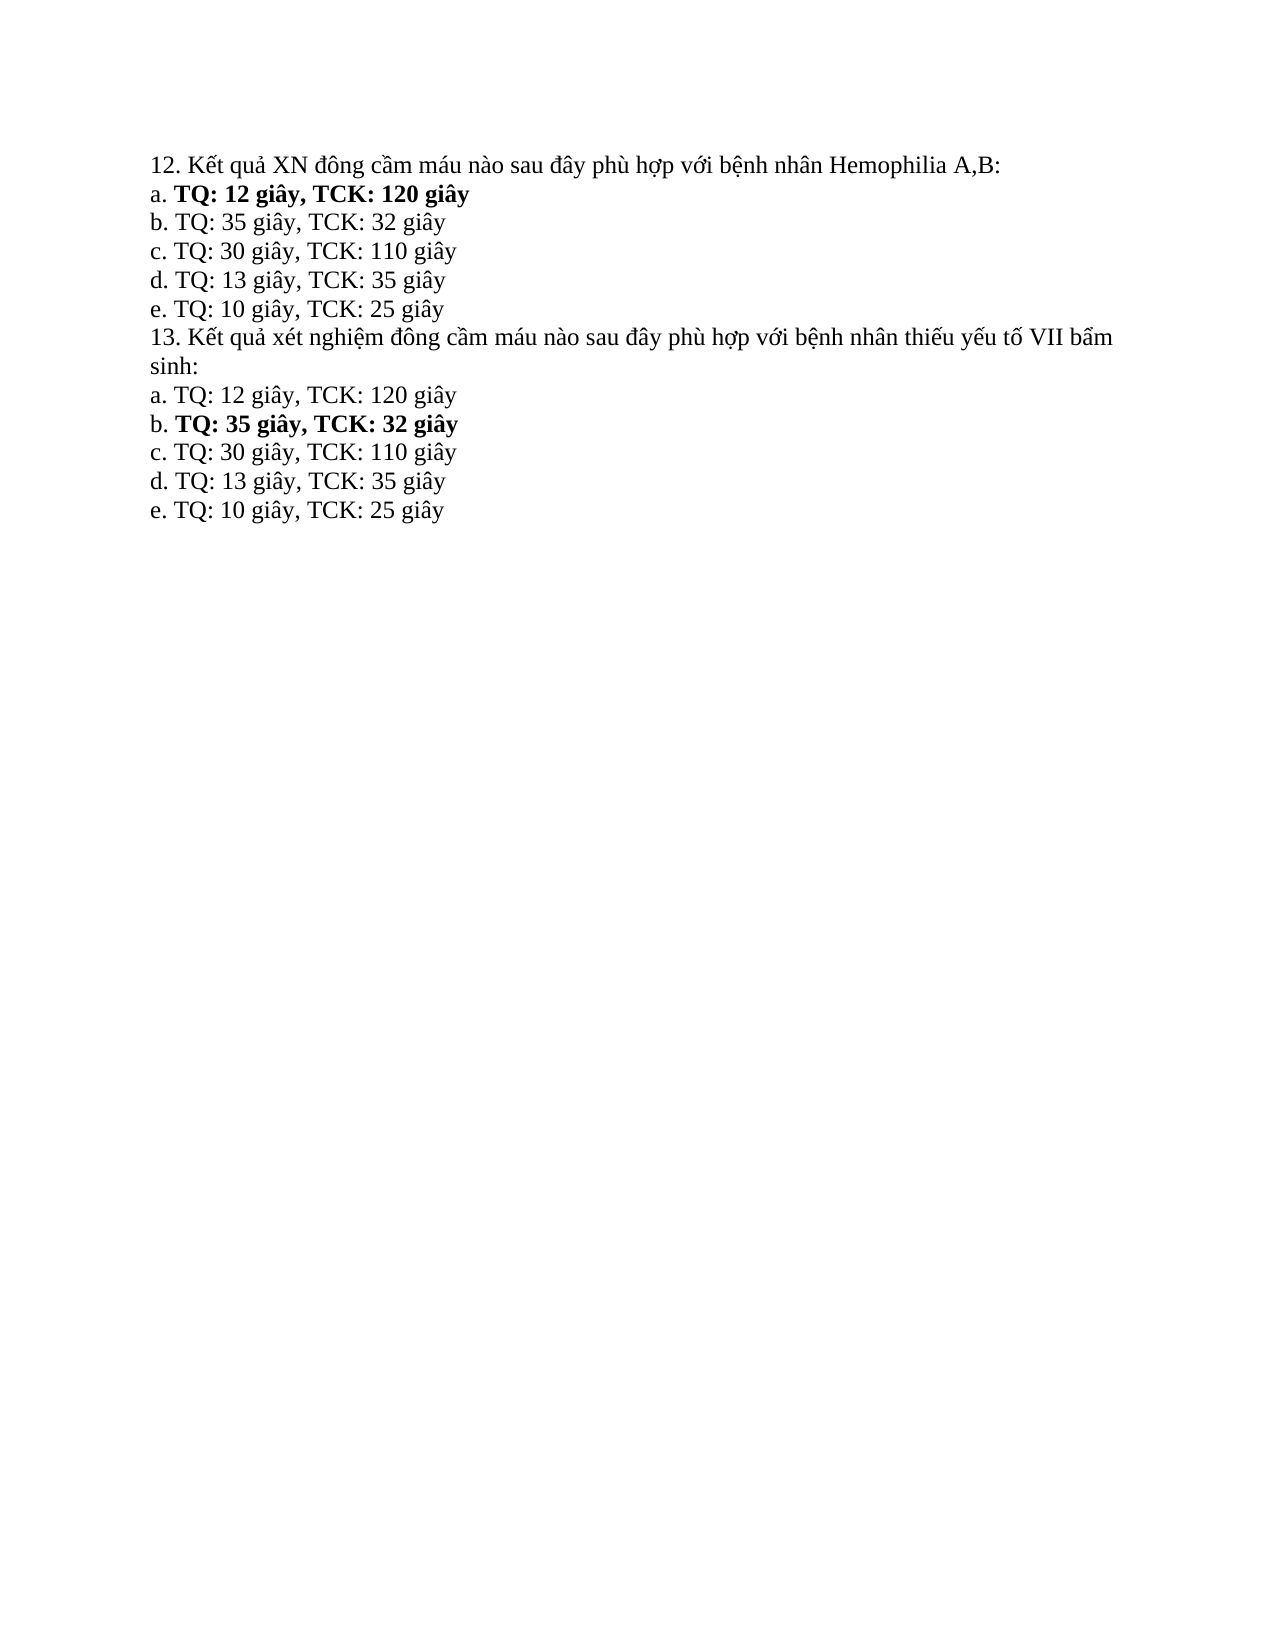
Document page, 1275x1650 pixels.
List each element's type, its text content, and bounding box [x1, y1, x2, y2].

text 12. Kết quả XN đông cầm máu nào sau đây phù hợp với bệnh nhân Hemophilia A,B: [150, 150, 1125, 179]
text a. TQ: 12 giây, TCK: 120 giây [150, 179, 1125, 207]
text e. TQ: 10 giây, TCK: 25 giây [150, 294, 1125, 322]
text c. TQ: 30 giây, TCK: 110 giây [150, 236, 1125, 265]
text c. TQ: 30 giây, TCK: 110 giây [150, 437, 1125, 466]
text b. TQ: 35 giây, TCK: 32 giây [150, 207, 1125, 236]
text 13. Kết quả xét nghiệm đông cầm máu nào sau đây phù hợp với bệnh nhân thiếu yếu tố VII bẩm sinh: [150, 322, 1125, 380]
text e. TQ: 10 giây, TCK: 25 giây [150, 495, 1125, 524]
text b. TQ: 35 giây, TCK: 32 giây [150, 409, 1125, 437]
text a. TQ: 12 giây, TCK: 120 giây [150, 380, 1125, 409]
text d. TQ: 13 giây, TCK: 35 giây [150, 466, 1125, 495]
text d. TQ: 13 giây, TCK: 35 giây [150, 265, 1125, 294]
